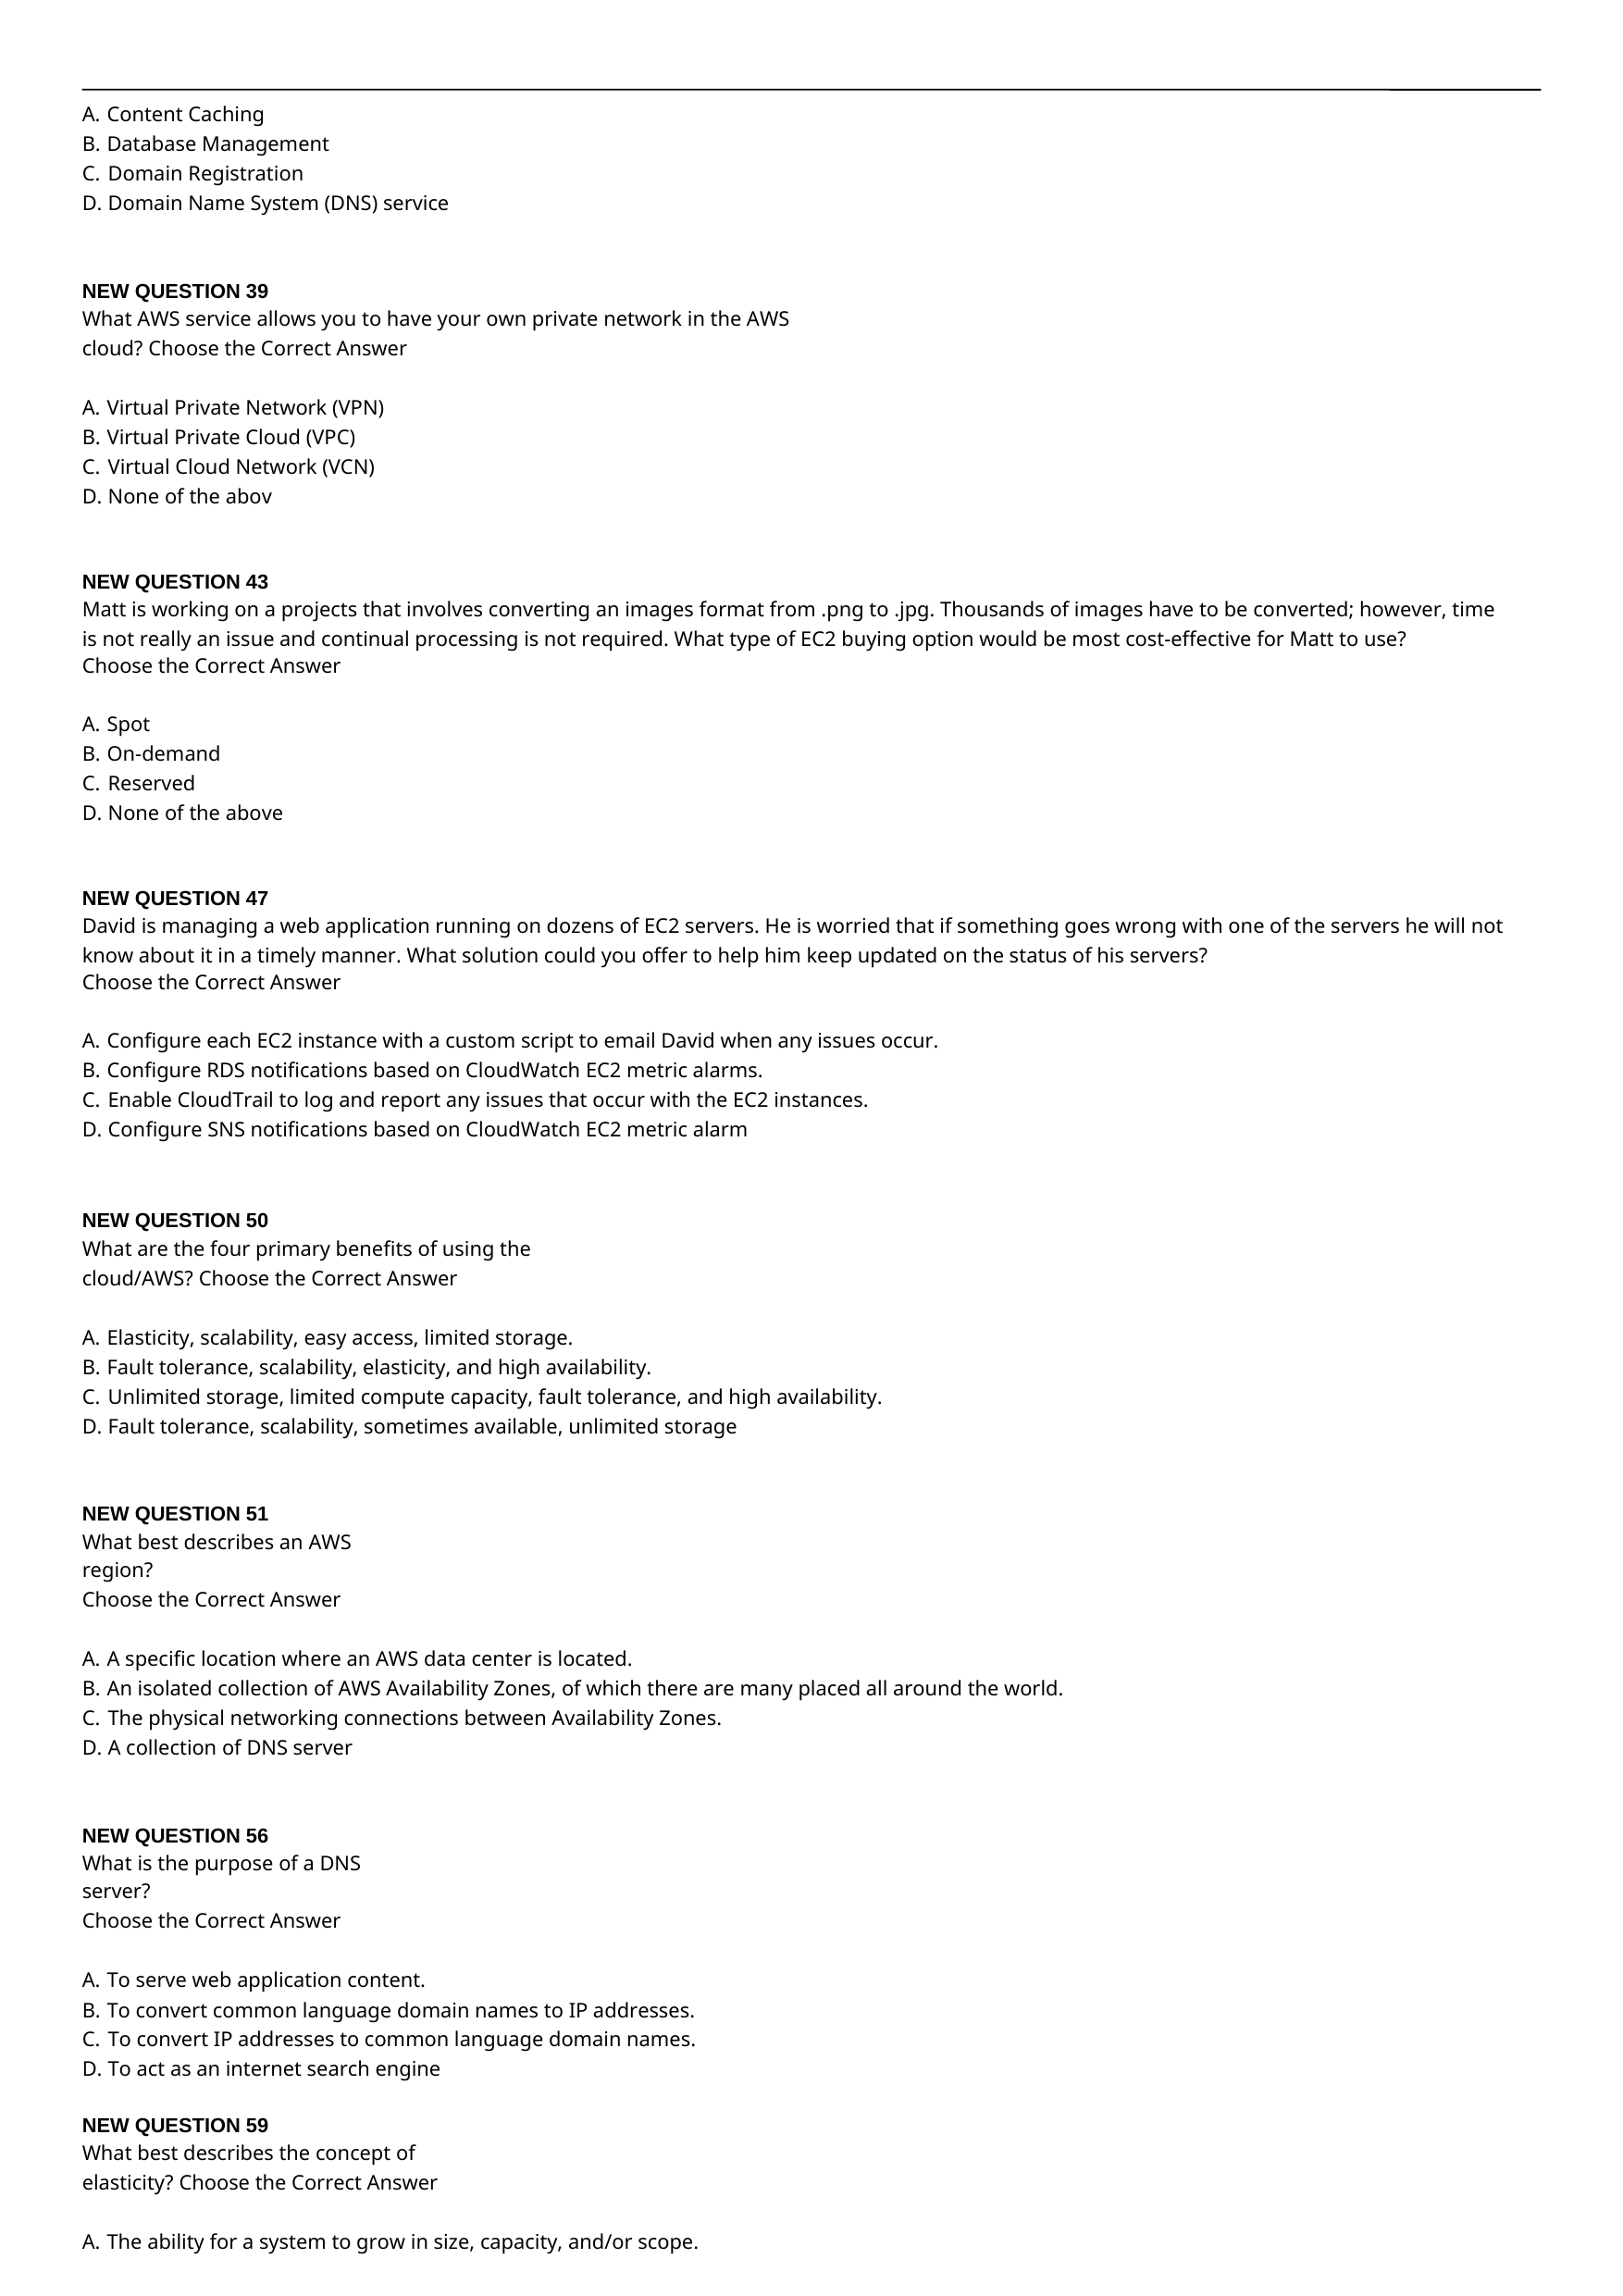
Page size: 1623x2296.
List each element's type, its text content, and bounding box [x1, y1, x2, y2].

list To convert common language domain names to IP addresses. [81, 1995, 1550, 2023]
list Configure SNS notifications based on CloudWatch EC2 metric alarm [81, 1115, 1550, 1143]
text Choose the Correct Answer [81, 1585, 418, 1612]
text What best describes an AWS region? [81, 1528, 418, 1582]
list A collection of DNS server [81, 1733, 1550, 1761]
text David is managing a web application running on dozens of EC2 servers. He is worried that if something goes wrong with one of the servers he will not know about it in a timely manner. What solution could you offer to help him keep updated on the status of his servers? [81, 912, 1531, 969]
list Virtual Private Cloud (VPC) [81, 423, 1550, 451]
subtitle NEW QUESTION 43 [81, 570, 1550, 593]
list To serve web application content. [81, 1966, 1550, 1993]
list Elasticity, scalability, easy access, limited storage. [81, 1323, 1550, 1351]
list None of the abov [81, 482, 1550, 510]
text Choose the Correct Answer [81, 971, 1550, 994]
list The ability for a system to grow in size, capacity, and/or scope. [81, 2228, 1550, 2255]
text Matt is working on a projects that involves converting an images format from .png to .jpg. Thousands of images have to be converted; however, time is not really an issue and continual processing is not required. What type of EC2 buying option would be most cost-effective for Matt to use? [81, 595, 1516, 652]
subtitle NEW QUESTION 47 [81, 887, 1550, 910]
list On-demand [81, 739, 1550, 767]
list The physical networking connections between Availability Zones. [81, 1704, 1550, 1731]
list Virtual Private Network (VPN) [81, 393, 1550, 421]
list Unlimited storage, limited compute capacity, fault tolerance, and high availability. [81, 1383, 1550, 1410]
list Virtual Cloud Network (VCN) [81, 453, 1550, 480]
list Database Management [81, 130, 1550, 157]
list Domain Registration [81, 159, 1550, 187]
list An isolated collection of AWS Availability Zones, of which there are many placed all around the world. [81, 1674, 1550, 1702]
list Reserved [81, 769, 1550, 797]
text What AWS service allows you to have your own private network in the AWS cloud? Choose the Correct Answer [81, 304, 827, 362]
list To convert IP addresses to common language domain names. [81, 2025, 1550, 2053]
subtitle NEW QUESTION 56 [81, 1824, 1550, 1847]
list None of the above [81, 799, 1550, 826]
list Configure each EC2 instance with a custom script to email David when any issues occur. [81, 1026, 1550, 1054]
list Content Caching [81, 100, 1550, 128]
text What is the purpose of a DNS server? [81, 1849, 423, 1905]
subtitle NEW QUESTION 39 [81, 279, 1550, 303]
list Spot [81, 710, 1550, 738]
subtitle NEW QUESTION 50 [81, 1209, 1550, 1233]
list Domain Name System (DNS) service [81, 189, 1550, 217]
text What best describes the concept of elasticity? Choose the Correct Answer [81, 2139, 494, 2196]
text What are the four primary benefits of using the cloud/AWS? Choose the Correct Answer [81, 1235, 617, 1292]
subtitle NEW QUESTION 51 [81, 1502, 1550, 1526]
list Configure RDS notifications based on CloudWatch EC2 metric alarms. [81, 1056, 1550, 1084]
list A specific location where an AWS data center is located. [81, 1644, 1550, 1672]
list Fault tolerance, scalability, sometimes available, unlimited storage [81, 1412, 1550, 1440]
list Fault tolerance, scalability, elasticity, and high availability. [81, 1353, 1550, 1381]
text Choose the Correct Answer [81, 654, 1550, 677]
list To act as an internet search engine [81, 2054, 1550, 2082]
text Choose the Correct Answer [81, 1906, 423, 1933]
list Enable CloudTrail to log and report any issues that occur with the EC2 instances. [81, 1086, 1550, 1113]
subtitle NEW QUESTION 59 [81, 2114, 1550, 2137]
